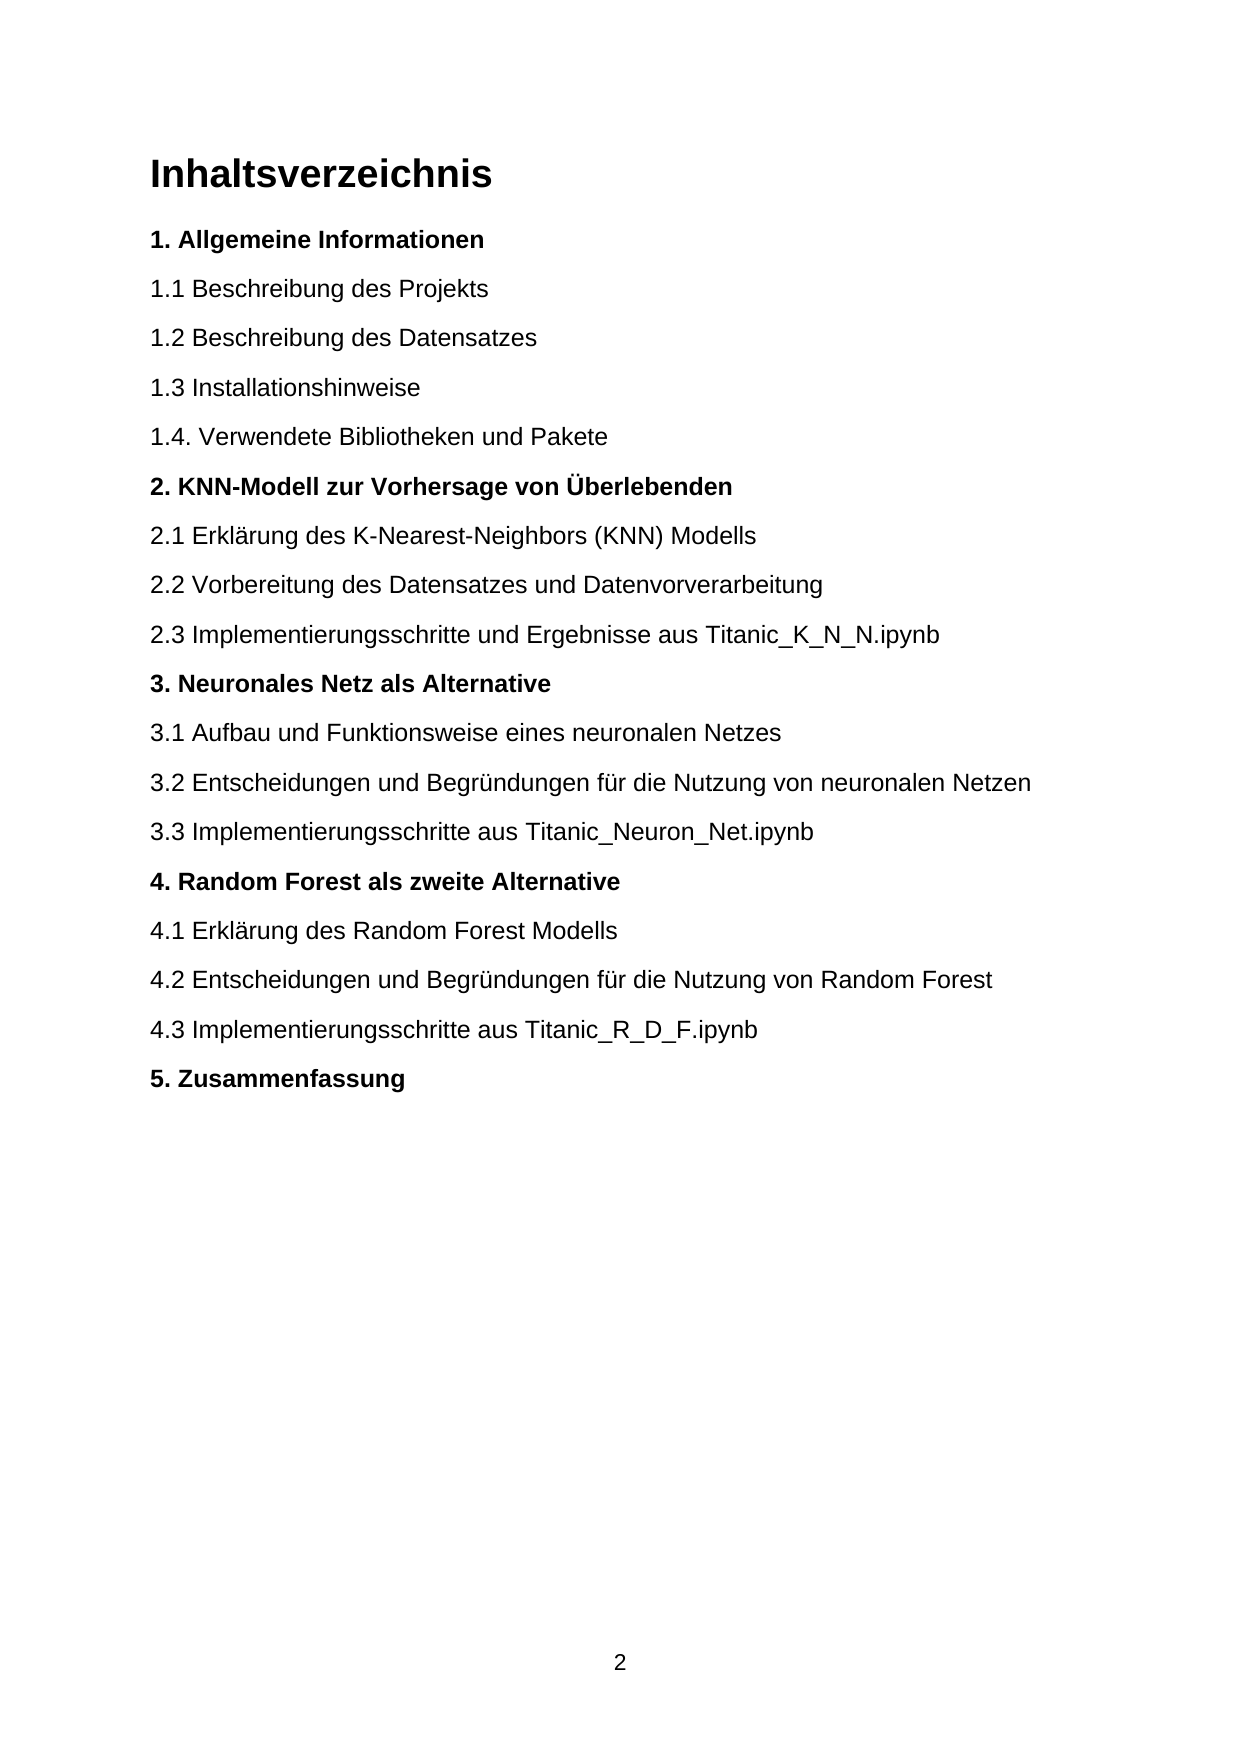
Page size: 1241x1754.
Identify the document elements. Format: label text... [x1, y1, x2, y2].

text Inhaltsverzeichnis [150, 150, 1090, 196]
